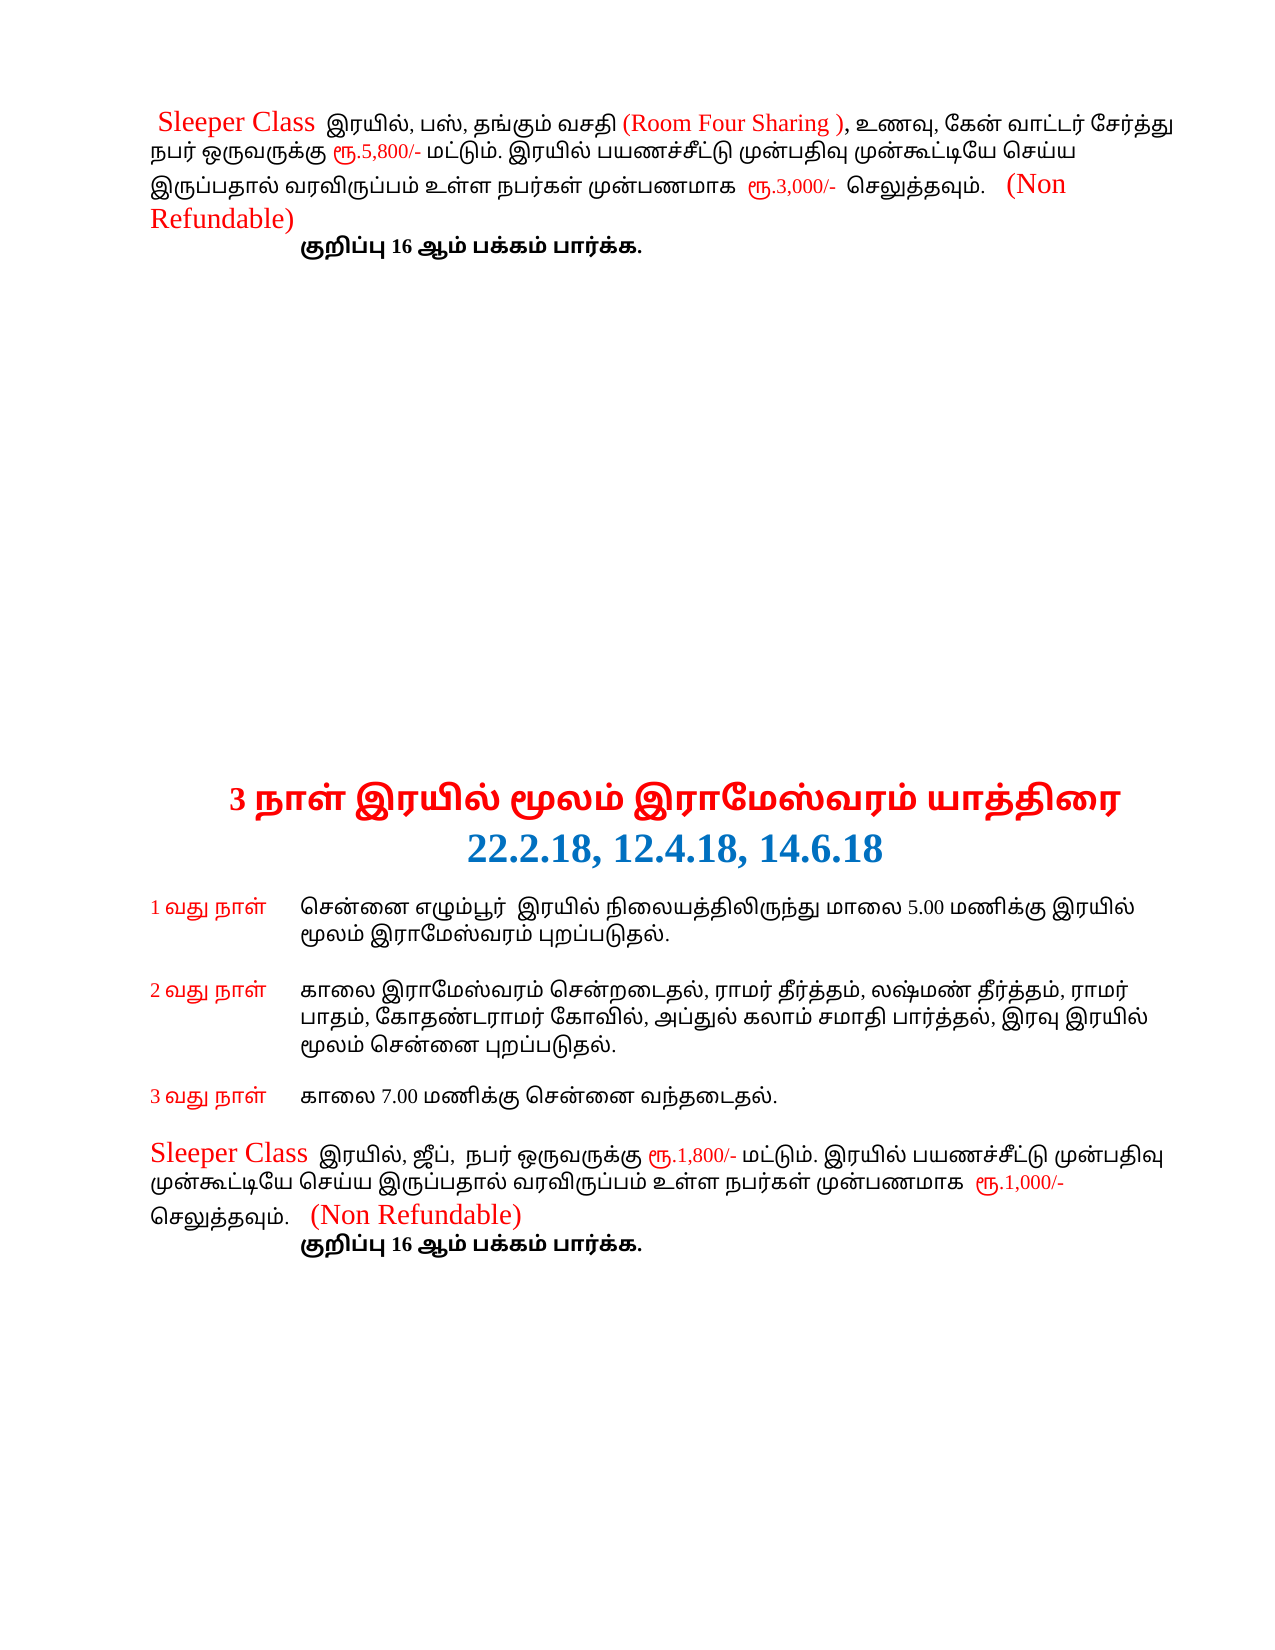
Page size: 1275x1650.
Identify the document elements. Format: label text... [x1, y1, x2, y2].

text Sleeper Class இரயில், பஸ், தங்கும் வசதி (Room Four Sharing ), உணவு, கேன் வாட்டர் சேர்த்து நபர் ஒருவருக்கு ரூ.5,800/- மட்டும். இரயில் பயணச்சீட்டு முன்பதிவு முன்கூட்டியே செய்ய இருப்பதால் வரவிருப்பம் உள்ள நபர்கள் முன்பணமாக ரூ.3,000/- செலுத்தவும். (Non Refundable) [150, 104, 1200, 234]
text Sleeper Class இரயில், ஜீப், நபர் ஒருவருக்கு ரூ.1,800/- மட்டும். இரயில் பயணச்சீட்டு முன்பதிவு முன்கூட்டியே செய்ய இருப்பதால் வரவிருப்பம் உள்ள நபர்கள் முன்பணமாக ரூ.1,000/- செலுத்தவும். (Non Refundable) [150, 1135, 1200, 1232]
text 2வது நாள் காலை இராமேஸ்வரம் சென்றடைதல், ராமர் தீர்த்தம், லஷ்மண் தீர்த்தம், ராமர் பாதம், கோதண்டராமர் கோவில், அப்துல் கலாம் சமாதி பார்த்தல், இரவு இரயில் மூலம் சென்னை புறப்படுதல். [150, 978, 1200, 1060]
text 3 நாள் இரயில் மூலம் இராமேஸ்வரம் யாத்திரை [150, 779, 1200, 823]
text குறிப்பு 16 ஆம் பக்கம் பார்க்க. [300, 1232, 1200, 1259]
text 1வது நாள் சென்னை எழும்பூர் இரயில் நிலையத்திலிருந்து மாலை 5.00 மணிக்கு இரயில் மூலம் இராமேஸ்வரம் புறப்படுதல். [150, 895, 1200, 949]
text 22.2.18, 12.4.18, 14.6.18 [150, 823, 1200, 871]
text 3வது நாள் காலை 7.00 மணிக்கு சென்னை வந்தடைதல். [150, 1084, 1200, 1111]
text குறிப்பு 16 ஆம் பக்கம் பார்க்க. [300, 234, 1200, 262]
